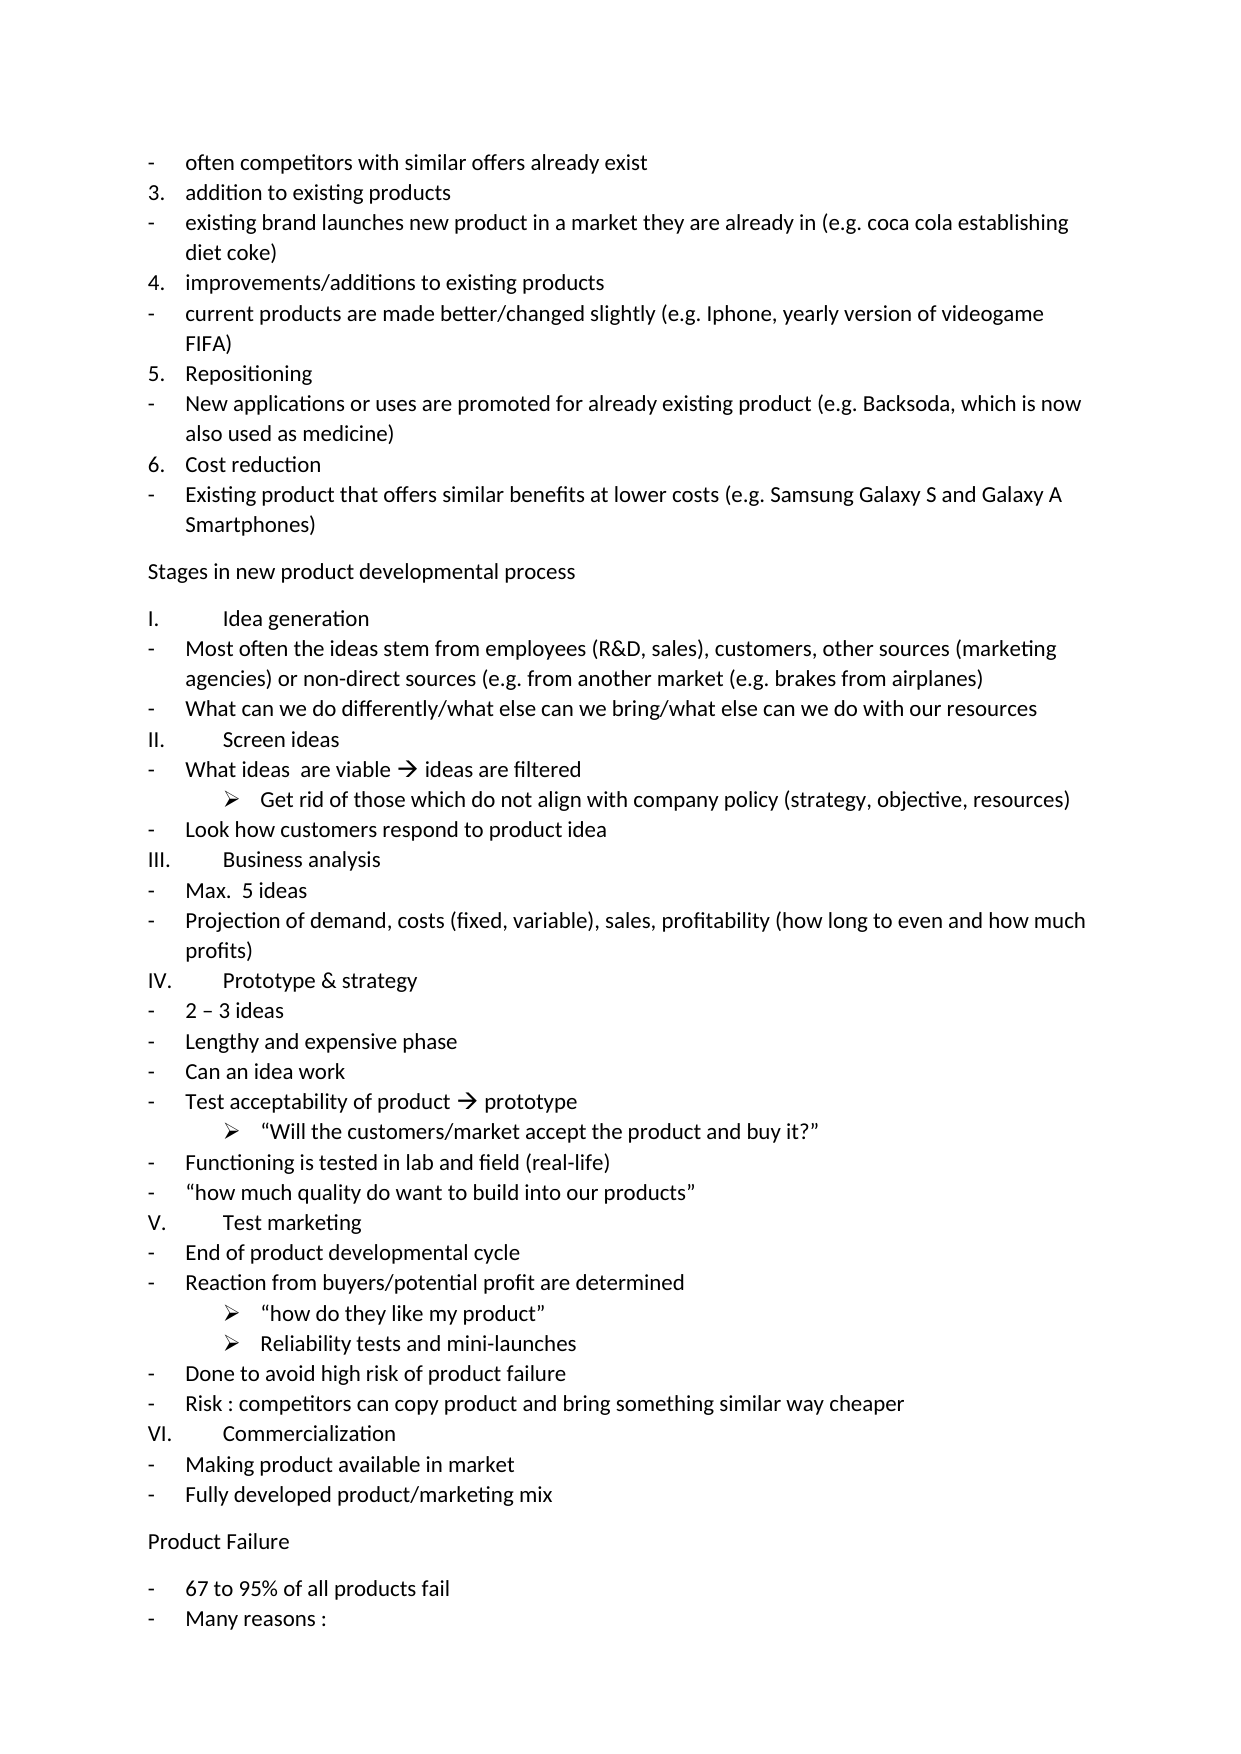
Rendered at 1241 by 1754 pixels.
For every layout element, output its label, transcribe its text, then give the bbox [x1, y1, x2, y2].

text Stages in new product developmental process [148, 557, 1093, 585]
list Get rid of those which do not align with company policy (strategy, objective, resources) [223, 785, 1093, 813]
list Commercialization [148, 1419, 1093, 1447]
list Cost reduction [148, 450, 1093, 478]
list End of product developmental cycle [148, 1238, 1093, 1266]
list Projection of demand, costs (fixed, variable), sales, profitability (how long to even and how much profits) [148, 906, 1093, 964]
list What can we do differently/what else can we bring/what else can we do with our resources [148, 694, 1093, 722]
list Existing product that offers similar benefits at lower costs (e.g. Samsung Galaxy S and Galaxy A Smartphones) [148, 480, 1093, 538]
list Reaction from buyers/potential profit are determined [148, 1268, 1093, 1296]
list existing brand launches new product in a market they are already in (e.g. coca cola establishing diet coke) [148, 208, 1093, 266]
list “how much quality do want to build into our products” [148, 1178, 1093, 1206]
list “how do they like my product” [223, 1299, 1093, 1327]
list addition to existing products [148, 178, 1093, 206]
list Max. 5 ideas [148, 876, 1093, 904]
list Screen ideas [148, 725, 1093, 753]
list New applications or uses are promoted for already existing product (e.g. Backsoda, which is now also used as medicine) [148, 389, 1093, 447]
list Test marketing [148, 1208, 1093, 1236]
list Done to avoid high risk of product failure [148, 1359, 1093, 1387]
list Can an idea work [148, 1057, 1093, 1085]
text Product Failure [148, 1527, 1093, 1555]
list Prototype & strategy [148, 966, 1093, 994]
list often competitors with similar offers already exist [148, 148, 1093, 176]
list “Will the customers/market accept the product and buy it?” [223, 1117, 1093, 1145]
list 67 to 95% of all products fail [148, 1574, 1093, 1602]
list Making product available in market [148, 1450, 1093, 1478]
list current products are made better/changed slightly (e.g. Iphone, yearly version of videogame FIFA) [148, 299, 1093, 357]
list Business analysis [148, 846, 1093, 873]
list Risk : competitors can copy product and bring something similar way cheaper [148, 1389, 1093, 1417]
list Fully developed product/marketing mix [148, 1480, 1093, 1508]
list Look how customers respond to product idea [148, 815, 1093, 843]
list Most often the ideas stem from employees (R&D, sales), customers, other sources (marketing agencies) or non-direct sources (e.g. from another market (e.g. brakes from airplanes) [148, 634, 1093, 692]
list What ideas are viable ideas are filtered [148, 755, 1093, 783]
list Reliability tests and mini-launches [223, 1329, 1093, 1357]
list Test acceptability of product prototype [148, 1087, 1093, 1115]
list improvements/additions to existing products [148, 268, 1093, 296]
list Lengthy and expensive phase [148, 1027, 1093, 1055]
list Many reasons : [148, 1604, 1093, 1632]
list Idea generation [148, 604, 1093, 632]
list Repositioning [148, 359, 1093, 387]
list Functioning is tested in lab and field (real-life) [148, 1148, 1093, 1176]
list 2 – 3 ideas [148, 997, 1093, 1024]
